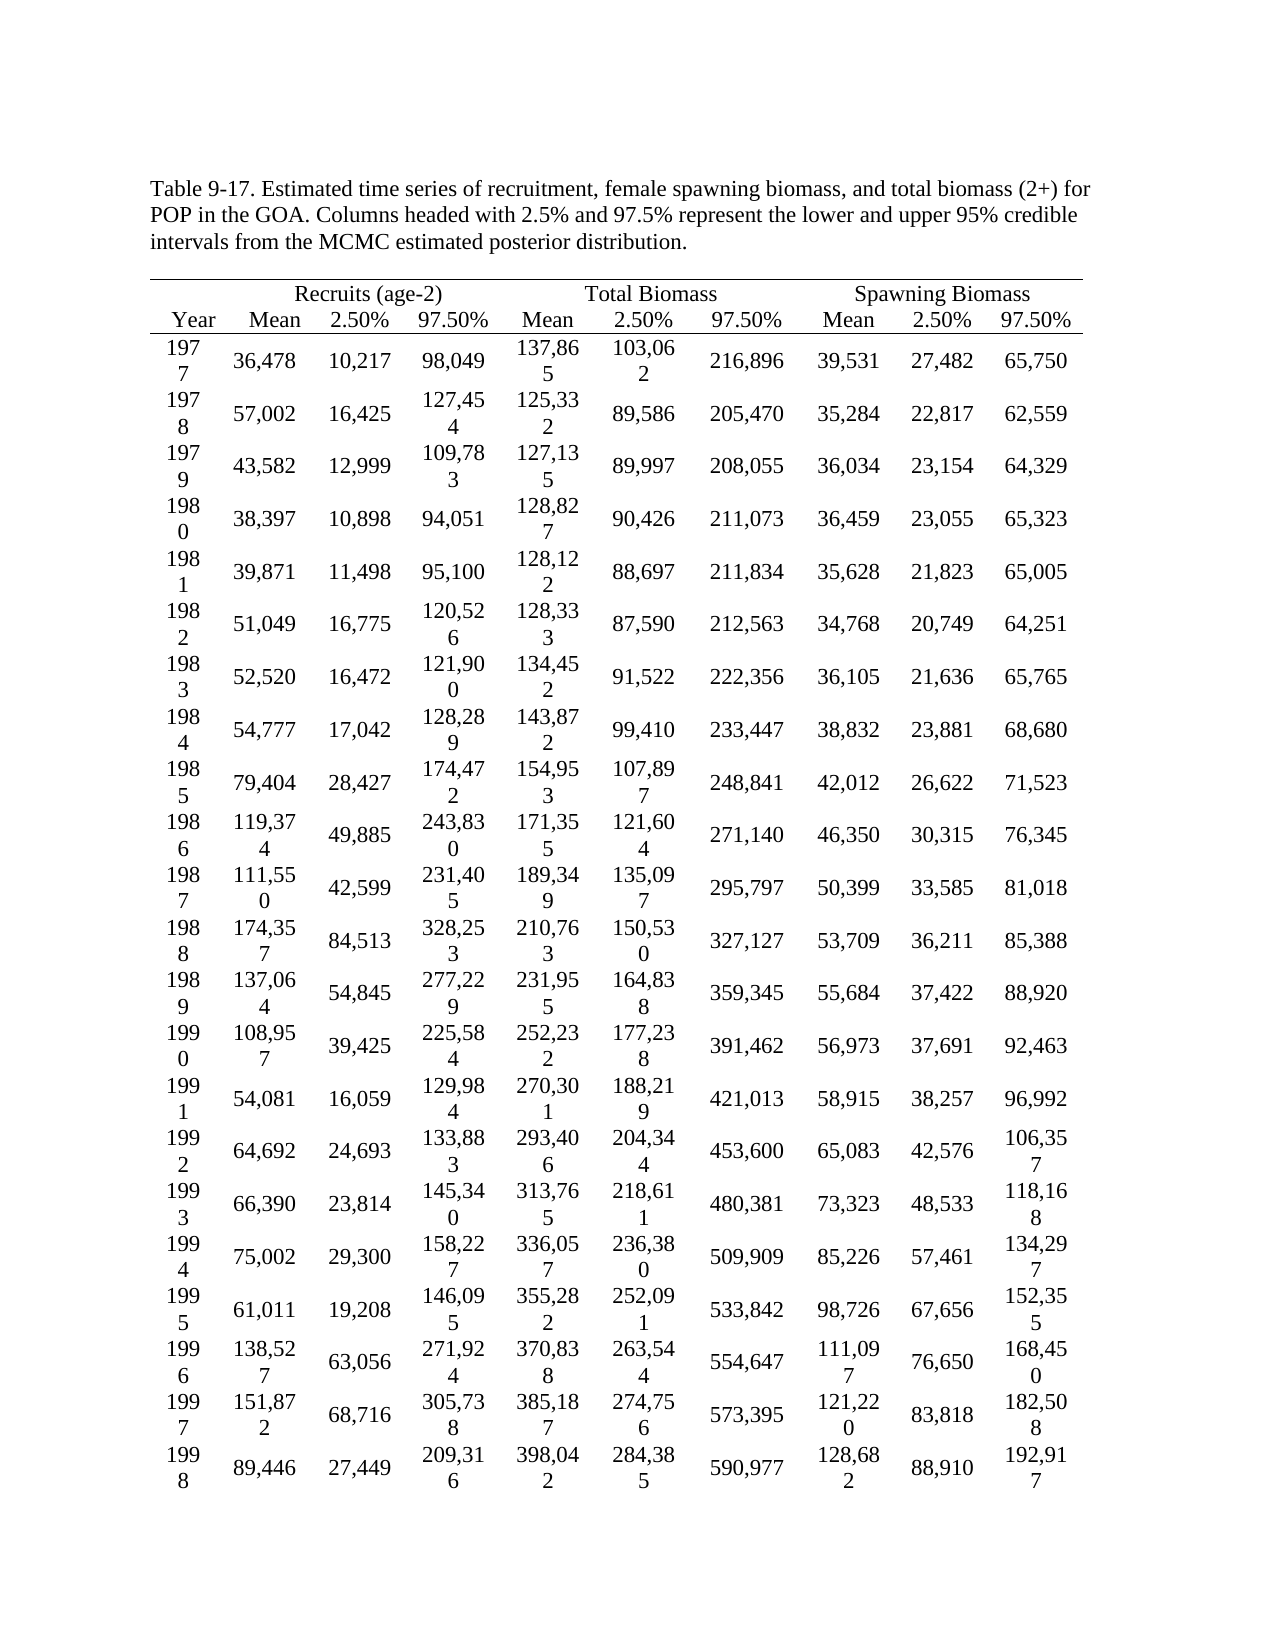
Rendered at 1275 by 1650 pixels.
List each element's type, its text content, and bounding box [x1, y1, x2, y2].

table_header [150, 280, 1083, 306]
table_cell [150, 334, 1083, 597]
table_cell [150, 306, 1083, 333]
subtitle Table 9-17. Estimated time series of recruitment, female spawning biomass, and total biomass (2+) for POP in the GOA. Columns headed with 2.5% and 97.5% represent the lower and upper 95% credible intervals from the MCMC estimated posterior distribution. [150, 175, 1125, 254]
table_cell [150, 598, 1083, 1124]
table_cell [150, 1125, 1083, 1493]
